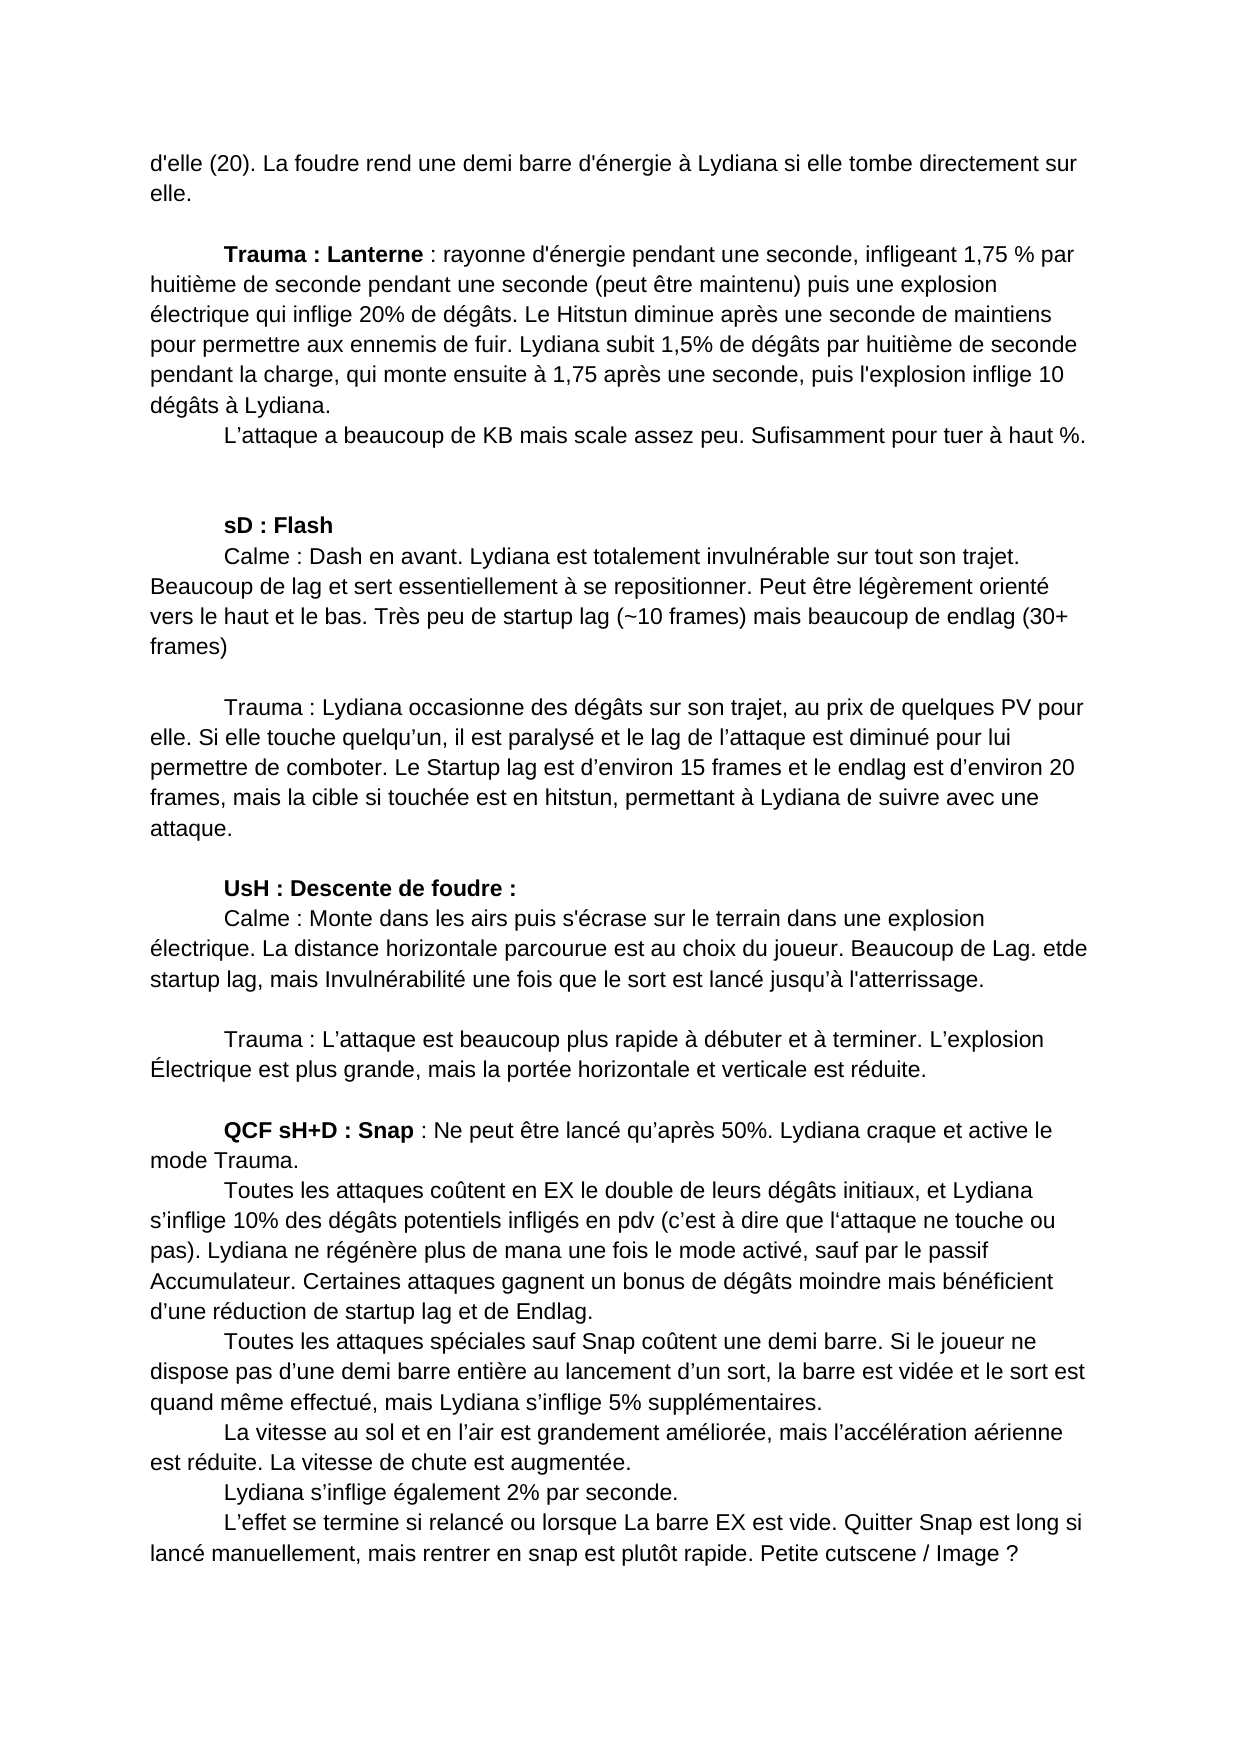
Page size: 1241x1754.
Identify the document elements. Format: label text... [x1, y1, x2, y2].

text Toutes les attaques spéciales sauf Snap coûtent une demi barre. Si le joueur ne dispose pas d’une demi barre entière au lancement d’un sort, la barre est vidée et le sort est quand même effectué, mais Lydiana s’inflige 5% supplémentaires. [150, 1328, 1090, 1415]
text UsH : Descente de foudre : [150, 875, 1090, 901]
text Calme : Dash en avant. Lydiana est totalement invulnérable sur tout son trajet. Beaucoup de lag et sert essentiellement à se repositionner. Peut être légèrement orienté vers le haut et le bas. Très peu de startup lag (~10 frames) mais beaucoup de endlag (30+ frames) [150, 543, 1090, 660]
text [150, 150, 1090, 207]
text L’effet se termine si relancé ou lorsque La barre EX est vide. Quitter Snap est long si lancé manuellement, mais rentrer en snap est plutôt rapide. Petite cutscene / Image ? [150, 1509, 1090, 1566]
text L’attaque a beaucoup de KB mais scale assez peu. Sufisamment pour tuer à haut %. [150, 422, 1090, 448]
text Trauma : Lydiana occasionne des dégâts sur son trajet, au prix de quelques PV pour elle. Si elle touche quelqu’un, il est paralysé et le lag de l’attaque est diminué pour lui permettre de comboter. Le Startup lag est d’environ 15 frames et le endlag est d’environ 20 frames, mais la cible si touchée est en hitstun, permettant à Lydiana de suivre avec une attaque. [150, 694, 1090, 841]
text Trauma : L’attaque est beaucoup plus rapide à débuter et à terminer. L’explosion Électrique est plus grande, mais la portée horizontale et verticale est réduite. [150, 1026, 1090, 1083]
text Trauma : Lanterne : rayonne d'énergie pendant une seconde, infligeant 1,75 % par huitième de seconde pendant une seconde (peut être maintenu) puis une explosion électrique qui inflige 20% de dégâts. Le Hitstun diminue après une seconde de maintiens pour permettre aux ennemis de fuir. Lydiana subit 1,5% de dégâts par huitième de seconde pendant la charge, qui monte ensuite à 1,75 après une seconde, puis l'explosion inflige 10 dégâts à Lydiana. [150, 241, 1090, 418]
text La vitesse au sol et en l’air est grandement améliorée, mais l’accélération aérienne est réduite. La vitesse de chute est augmentée. [150, 1419, 1090, 1475]
text Toutes les attaques coûtent en EX le double de leurs dégâts initiaux, et Lydiana s’inflige 10% des dégâts potentiels infligés en pdv (c’est à dire que l‘attaque ne touche ou pas). Lydiana ne régénère plus de mana une fois le mode activé, sauf par le passif Accumulateur. Certaines attaques gagnent un bonus de dégâts moindre mais bénéficient d’une réduction de startup lag et de Endlag. [150, 1177, 1090, 1324]
text QCF sH+D : Snap : Ne peut être lancé qu’après 50%. Lydiana craque et active le mode Trauma. [150, 1117, 1090, 1173]
text Lydiana s’inflige également 2% par seconde. [150, 1479, 1090, 1506]
text Calme : Monte dans les airs puis s'écrase sur le terrain dans une explosion électrique. La distance horizontale parcourue est au choix du joueur. Beaucoup de Lag. etde startup lag, mais Invulnérabilité une fois que le sort est lancé jusqu’à l'atterrissage. [150, 905, 1090, 992]
text sD : Flash [150, 512, 1090, 539]
